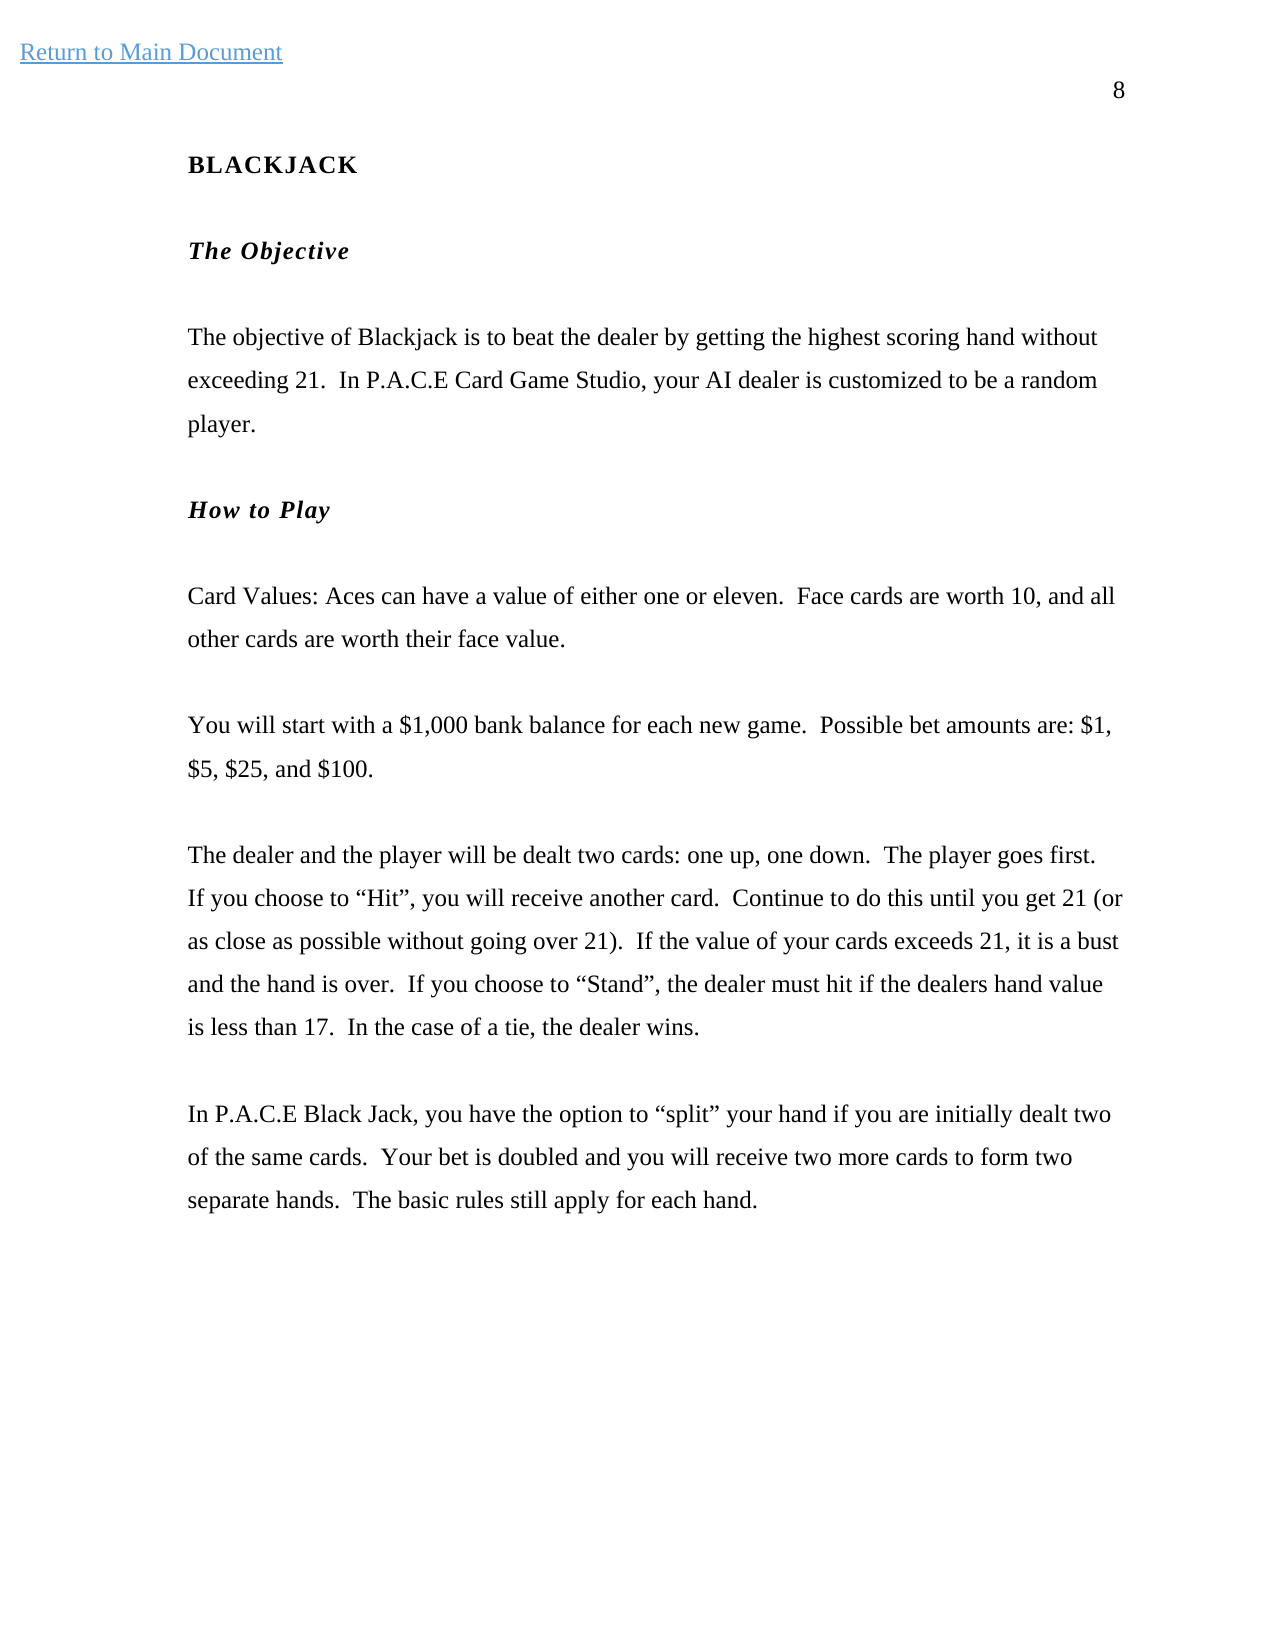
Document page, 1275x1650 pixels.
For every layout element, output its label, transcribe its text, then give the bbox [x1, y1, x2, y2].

subtitle The Objective [188, 236, 1125, 265]
text In P.A.C.E Black Jack, you have the option to “split” your hand if you are initially dealt two of the same cards. Your bet is doubled and you will receive two more cards to form two separate hands. The basic rules still apply for each hand. [187, 1099, 1125, 1214]
text The objective of Blackjack is to beat the dealer by getting the highest scoring hand without exceeding 21. In P.A.C.E Card Game Studio, your AI dealer is customized to be a random player. [187, 322, 1125, 437]
subtitle How to Play [188, 495, 1125, 524]
text Card Values: Aces can have a value of either one or eleven. Face cards are worth 10, and all other cards are worth their face value. [187, 581, 1125, 653]
text The dealer and the player will be dealt two cards: one up, one down. The player goes first. If you choose to “Hit”, you will receive another card. Continue to do this until you get 21 (or as close as possible without going over 21). If the value of your cards exceeds 21, it is a bust and the hand is over. If you choose to “Stand”, the dealer must hit if the dealers hand value is less than 17. In the case of a tie, the dealer wins. [187, 840, 1125, 1041]
text You will start with a $1,000 bank balance for each new game. Possible bet amounts are: $1, $5, $25, and $100. [187, 711, 1125, 782]
subtitle BLACKJACK [188, 150, 1125, 179]
